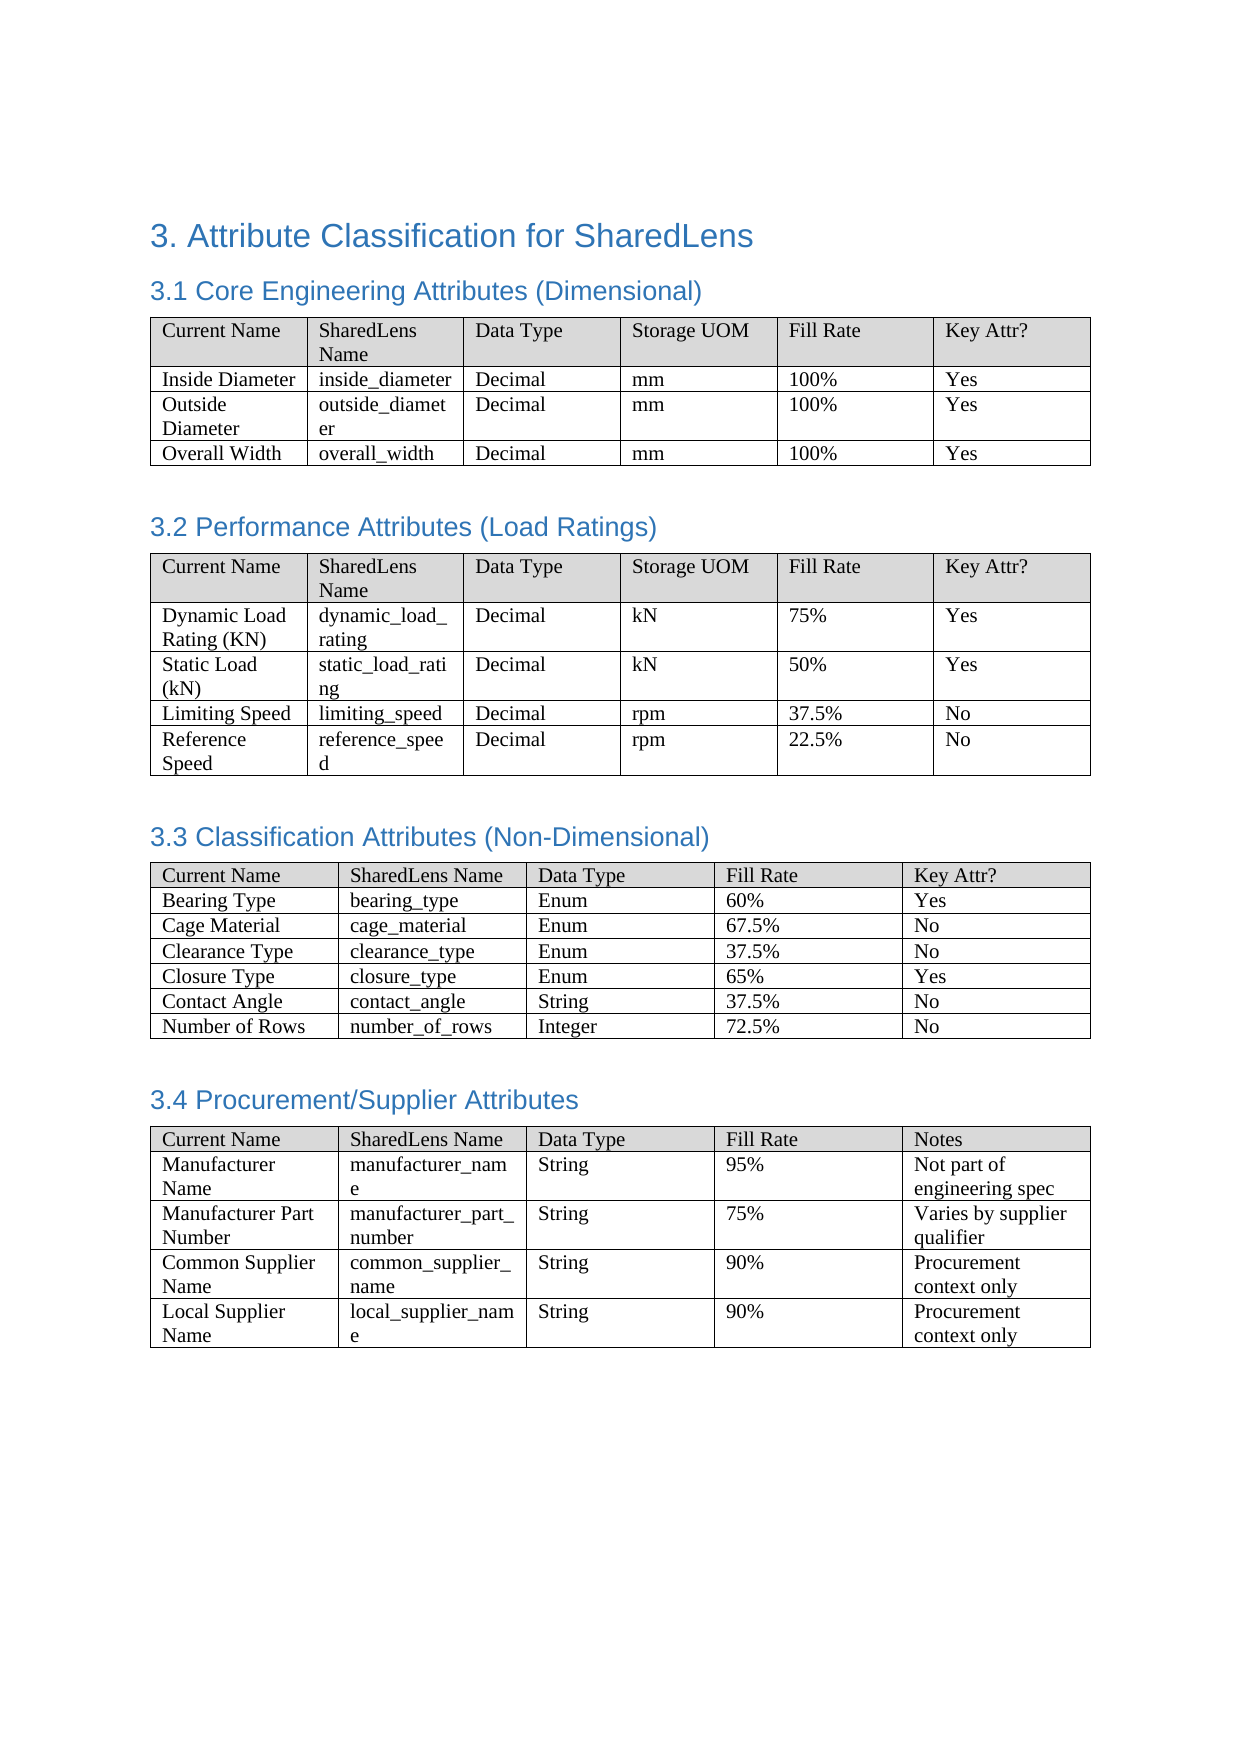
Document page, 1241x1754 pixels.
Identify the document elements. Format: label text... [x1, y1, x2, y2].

table_cell Limiting Speed [151, 701, 307, 725]
table_cell mm [621, 441, 777, 465]
table_cell Enum [527, 964, 714, 988]
table_header Current Name [151, 318, 307, 366]
table_header Notes [903, 1127, 1090, 1151]
table_cell Decimal [464, 441, 620, 465]
table_cell Yes [934, 367, 1090, 391]
subtitle 3.3 Classification Attributes (Non-Dimensional) [150, 821, 1090, 852]
table_cell Yes [903, 964, 1090, 988]
table_header SharedLens Name [339, 863, 526, 887]
table_cell manufacturer_part_number [339, 1201, 526, 1249]
table_cell Decimal [464, 603, 620, 651]
table_cell Enum [527, 939, 714, 963]
table_header Current Name [151, 554, 307, 602]
table_cell Static Load (kN) [151, 652, 307, 700]
table_header SharedLens Name [339, 1127, 526, 1151]
table_cell Manufacturer Name [151, 1152, 338, 1200]
table_cell Outside Diameter [151, 392, 307, 440]
table_cell overall_width [308, 441, 463, 465]
table_cell Decimal [464, 652, 620, 700]
table_header Data Type [527, 863, 714, 887]
table_cell Number of Rows [151, 1014, 338, 1038]
table_cell String [527, 1299, 714, 1347]
table_header Fill Rate [778, 554, 933, 602]
table_cell number_of_rows [339, 1014, 526, 1038]
table_header Fill Rate [778, 318, 933, 366]
table_cell 37.5% [778, 701, 933, 725]
table_cell No [934, 726, 1090, 774]
table_cell Closure Type [151, 964, 338, 988]
table_cell Yes [934, 603, 1090, 651]
table_header Storage UOM [621, 554, 777, 602]
subtitle 3.1 Core Engineering Attributes (Dimensional) [150, 275, 1090, 306]
table_cell Yes [934, 652, 1090, 700]
table_header Current Name [151, 863, 338, 887]
table_cell Bearing Type [151, 888, 338, 912]
table_cell Enum [527, 914, 714, 937]
subtitle 3. Attribute Classification for SharedLens [150, 216, 1090, 254]
table_cell 75% [715, 1201, 902, 1249]
table_cell Common Supplier Name [151, 1250, 338, 1298]
table_cell mm [621, 367, 777, 391]
table_cell No [903, 914, 1090, 937]
table_cell Procurement context only [903, 1299, 1090, 1347]
table_cell Clearance Type [151, 939, 338, 963]
table_cell Reference Speed [151, 726, 307, 774]
table_cell Inside Diameter [151, 367, 307, 391]
table_cell 90% [715, 1299, 902, 1347]
table_header SharedLens Name [308, 318, 463, 366]
table_cell Local Supplier Name [151, 1299, 338, 1347]
table_cell String [527, 1152, 714, 1200]
table_cell No [903, 1014, 1090, 1038]
table_header Data Type [527, 1127, 714, 1151]
table_cell static_load_rating [308, 652, 463, 700]
table_cell 22.5% [778, 726, 933, 774]
table_cell dynamic_load_rating [308, 603, 463, 651]
table_cell 100% [778, 441, 933, 465]
table_header Storage UOM [621, 318, 777, 366]
table_cell String [527, 989, 714, 1013]
table_cell Contact Angle [151, 989, 338, 1013]
table_header Data Type [464, 554, 620, 602]
table_cell inside_diameter [308, 367, 463, 391]
table_cell reference_speed [308, 726, 463, 774]
table_cell Not part of engineering spec [903, 1152, 1090, 1200]
table_cell outside_diameter [308, 392, 463, 440]
table_cell common_supplier_name [339, 1250, 526, 1298]
subtitle 3.2 Performance Attributes (Load Ratings) [150, 511, 1090, 542]
table_header Current Name [151, 1127, 338, 1151]
subtitle 3.4 Procurement/Supplier Attributes [150, 1084, 1090, 1115]
table_cell Decimal [464, 726, 620, 774]
table_cell Cage Material [151, 914, 338, 937]
table_cell 72.5% [715, 1014, 902, 1038]
table_cell Dynamic Load Rating (KN) [151, 603, 307, 651]
table_cell cage_material [339, 914, 526, 937]
table_cell 50% [778, 652, 933, 700]
table_cell bearing_type [339, 888, 526, 912]
table_cell Decimal [464, 392, 620, 440]
table_cell Manufacturer Part Number [151, 1201, 338, 1249]
table_cell kN [621, 652, 777, 700]
table_header Fill Rate [715, 1127, 902, 1151]
table_cell Decimal [464, 701, 620, 725]
table_cell limiting_speed [308, 701, 463, 725]
table_cell No [903, 989, 1090, 1013]
table_cell Varies by supplier qualifier [903, 1201, 1090, 1249]
table_cell 67.5% [715, 914, 902, 937]
table_cell 65% [715, 964, 902, 988]
table_cell 100% [778, 367, 933, 391]
table_cell closure_type [339, 964, 526, 988]
table_cell Yes [934, 392, 1090, 440]
table_cell 37.5% [715, 989, 902, 1013]
table_header Key Attr? [903, 863, 1090, 887]
table_cell 60% [715, 888, 902, 912]
table_cell contact_angle [339, 989, 526, 1013]
table_cell 37.5% [715, 939, 902, 963]
table_cell Yes [903, 888, 1090, 912]
table_header Data Type [464, 318, 620, 366]
table_cell rpm [621, 701, 777, 725]
table_cell No [934, 701, 1090, 725]
table_cell clearance_type [339, 939, 526, 963]
table_cell rpm [621, 726, 777, 774]
table_cell Integer [527, 1014, 714, 1038]
table_cell manufacturer_name [339, 1152, 526, 1200]
table_cell Enum [527, 888, 714, 912]
table_cell Decimal [464, 367, 620, 391]
table_cell Procurement context only [903, 1250, 1090, 1298]
table_cell Overall Width [151, 441, 307, 465]
table_cell 95% [715, 1152, 902, 1200]
table_cell No [903, 939, 1090, 963]
table_header SharedLens Name [308, 554, 463, 602]
table_cell local_supplier_name [339, 1299, 526, 1347]
table_cell 90% [715, 1250, 902, 1298]
table_cell 75% [778, 603, 933, 651]
table_cell String [527, 1201, 714, 1249]
table_cell Yes [934, 441, 1090, 465]
table_cell 100% [778, 392, 933, 440]
table_header Fill Rate [715, 863, 902, 887]
table_header Key Attr? [934, 554, 1090, 602]
table_cell kN [621, 603, 777, 651]
table_header Key Attr? [934, 318, 1090, 366]
table_cell mm [621, 392, 777, 440]
table_cell String [527, 1250, 714, 1298]
